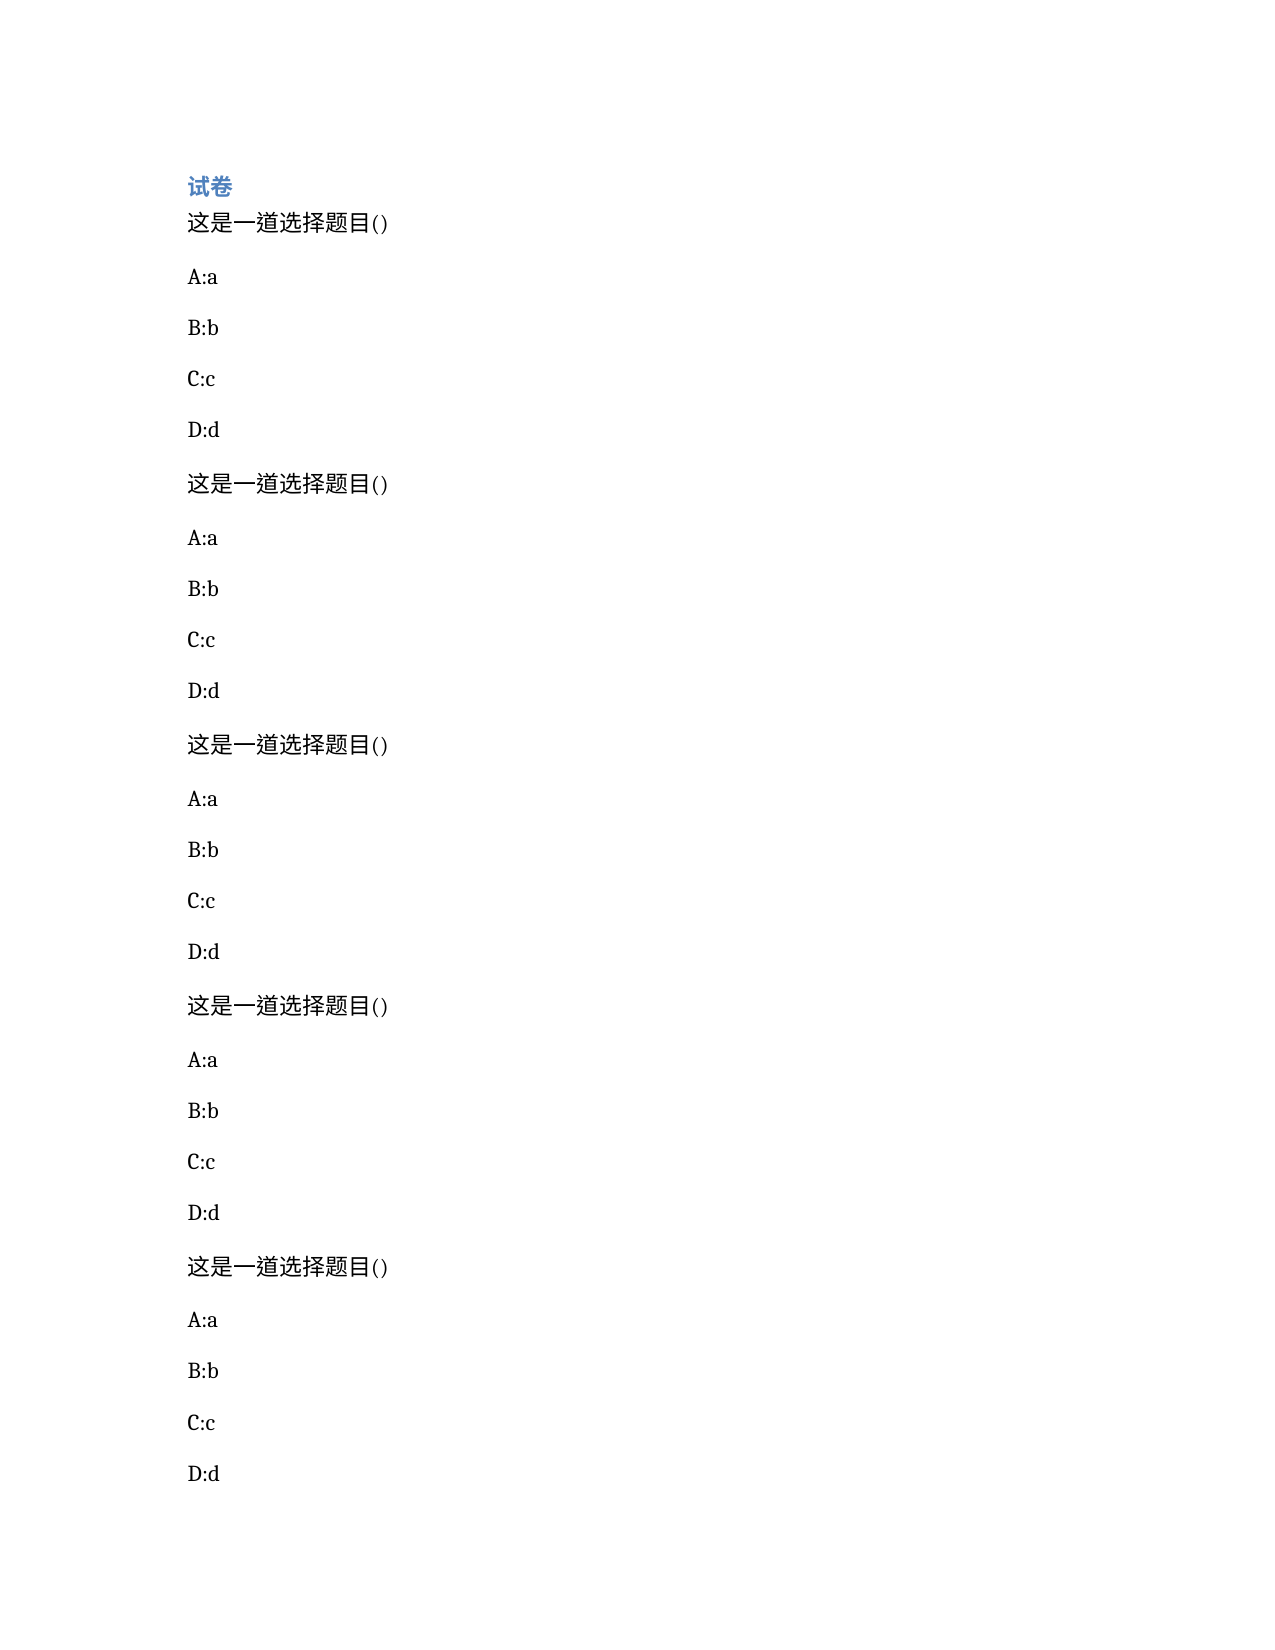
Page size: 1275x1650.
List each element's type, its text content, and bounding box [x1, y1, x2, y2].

text D:d [187, 417, 1087, 443]
text 这是一道选择题目() [187, 468, 1087, 499]
text C:c [187, 887, 1087, 914]
text 这是一道选择题目() [187, 989, 1087, 1021]
text A:a [187, 1046, 1087, 1073]
text C:c [187, 366, 1087, 392]
text C:c [187, 627, 1087, 653]
text C:c [187, 1148, 1087, 1175]
text D:d [187, 678, 1087, 704]
text B:b [187, 1358, 1087, 1385]
text D:d [187, 1460, 1087, 1487]
text B:b [187, 836, 1087, 863]
text D:d [187, 938, 1087, 965]
text A:a [187, 785, 1087, 812]
text C:c [187, 1409, 1087, 1436]
text 这是一道选择题目() [187, 1251, 1087, 1282]
text B:b [187, 1097, 1087, 1124]
text 这是一道选择题目() [187, 207, 1087, 238]
text D:d [187, 1199, 1087, 1226]
text B:b [187, 576, 1087, 602]
subtitle 试卷 [187, 171, 1087, 202]
text A:a [187, 263, 1087, 290]
text A:a [187, 1307, 1087, 1334]
text 这是一道选择题目() [187, 729, 1087, 760]
text B:b [187, 314, 1087, 341]
text A:a [187, 524, 1087, 551]
